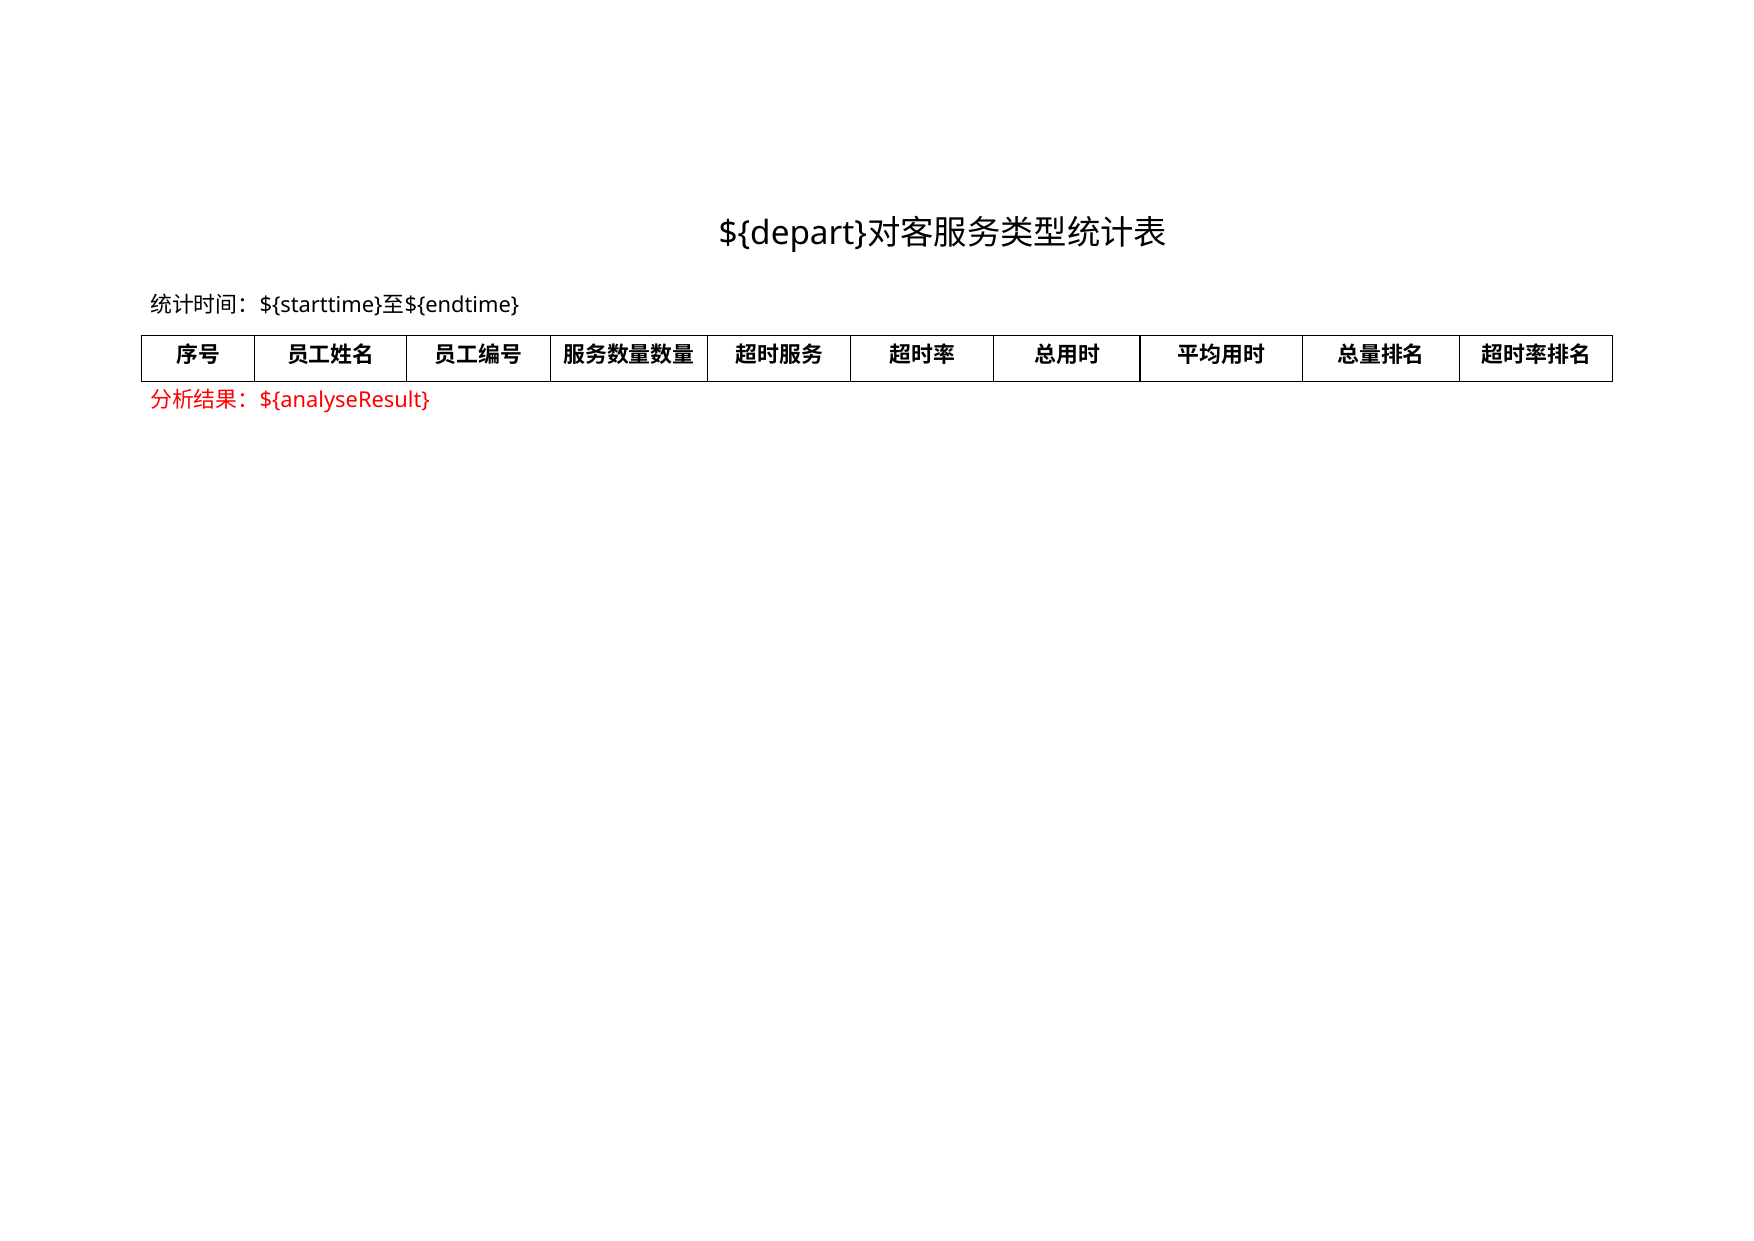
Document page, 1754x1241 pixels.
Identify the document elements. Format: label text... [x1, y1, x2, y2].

table_header 超时率 [851, 336, 993, 381]
table_header 服务数量数量 [551, 336, 707, 381]
text 统计时间：${starttime}至${endtime} [150, 287, 1604, 319]
table_header 员工姓名 [255, 336, 406, 381]
table_header 平均用时 [1141, 336, 1302, 381]
table_header 总量排名 [1303, 336, 1459, 381]
text 分析结果：${analyseResult} [150, 382, 1604, 415]
table_header 超时服务 [708, 336, 850, 381]
table_header 总用时 [994, 336, 1139, 381]
table_header 超时率排名 [1460, 336, 1612, 381]
text ${depart}对客服务类型统计表 [281, 198, 1604, 263]
table_header 序号 [142, 336, 254, 381]
table_header 员工编号 [407, 336, 550, 381]
